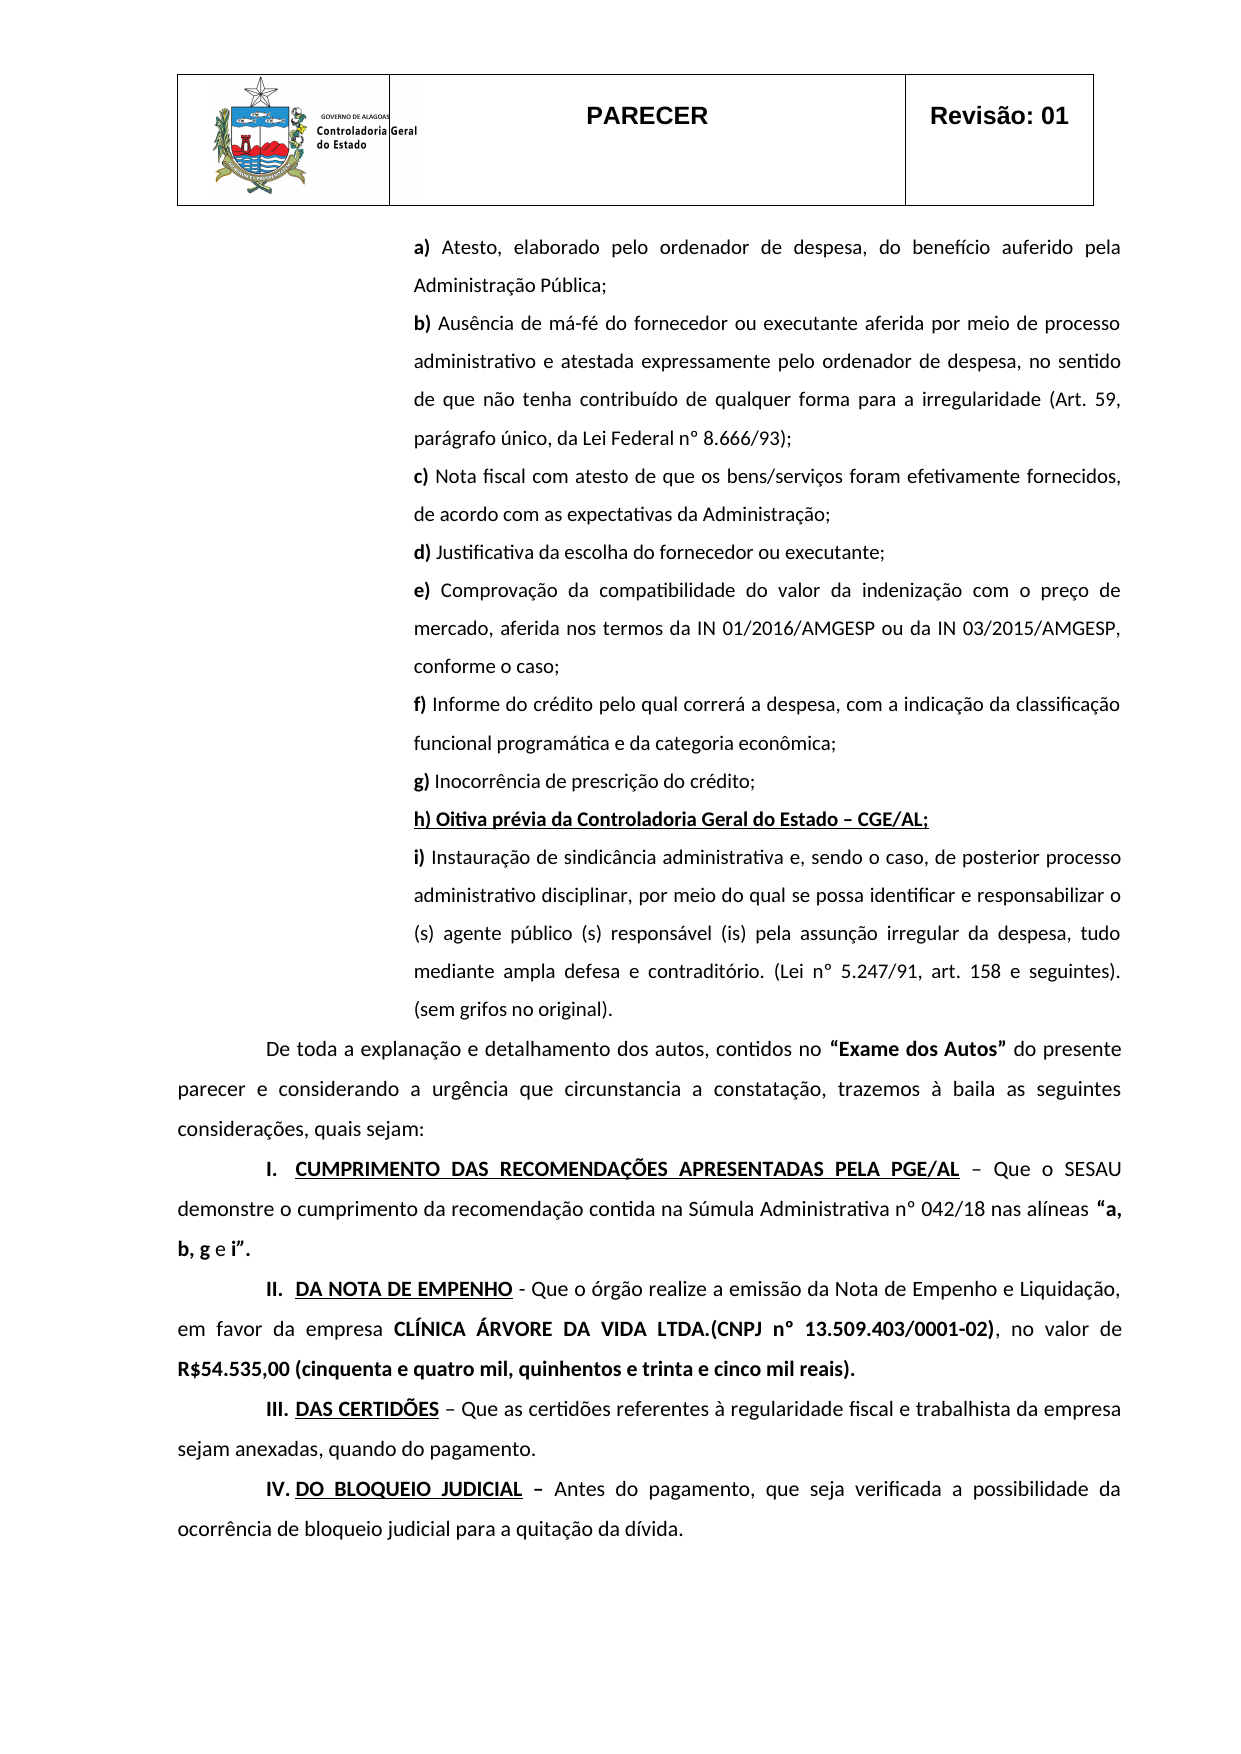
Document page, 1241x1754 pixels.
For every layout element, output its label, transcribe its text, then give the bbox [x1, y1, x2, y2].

text c) Nota fiscal com atesto de que os bens/serviços foram efetivamente fornecidos, de acordo com as expectativas da Administração; [413, 463, 1122, 526]
text b) Ausência de má-fé do fornecedor ou executante aferida por meio de processo administrativo e atestada expressamente pelo ordenador de despesa, no sentido de que não tenha contribuído de qualquer forma para a irregularidade (Art. 59, parágrafo único, da Lei Federal nº 8.666/93); [413, 310, 1122, 450]
text g) Inocorrência de prescrição do crédito; [413, 768, 1122, 793]
text De toda a explanação e detalhamento dos autos, contidos no “Exame dos Autos” do presente parecer e considerando a urgência que circunstancia a constatação, trazemos à baila as seguintes considerações, quais sejam: [177, 1035, 1122, 1141]
list CUMPRIMENTO DAS RECOMENDAÇÕES APRESENTADAS PELA PGE/AL – Que o SESAU demonstre o cumprimento da recomendação contida na Súmula Administrativa nº 042/18 nas alíneas “a, b, g e i”. [177, 1155, 1122, 1261]
list DA NOTA DE EMPENHO - Que o órgão realize a emissão da Nota de Empenho e Liquidação, em favor da empresa CLÍNICA ÁRVORE DA VIDA LTDA.(CNPJ nº 13.509.403/0001-02), no valor de R$54.535,00 (cinquenta e quatro mil, quinhentos e trinta e cinco mil reais). [177, 1275, 1122, 1381]
picture [390, 75, 423, 199]
picture [206, 75, 389, 199]
text f) Informe do crédito pelo qual correrá a despesa, com a indicação da classificação funcional programática e da categoria econômica; [413, 692, 1122, 755]
text d) Justificativa da escolha do fornecedor ou executante; [413, 539, 1122, 564]
text a) Atesto, elaborado pelo ordenador de despesa, do benefício auferido pela Administração Pública; [413, 234, 1122, 298]
text i) Instauração de sindicância administrativa e, sendo o caso, de posterior processo administrativo disciplinar, por meio do qual se possa identificar e responsabilizar o (s) agente público (s) responsável (is) pela assunção irregular da despesa, tudo mediante ampla defesa e contraditório. (Lei nº 5.247/91, art. 158 e seguintes). (sem grifos no original). [413, 844, 1122, 1022]
text e) Comprovação da compatibilidade do valor da indenização com o preço de mercado, aferida nos termos da IN 01/2016/AMGESP ou da IN 03/2015/AMGESP, conforme o caso; [413, 577, 1122, 679]
list DAS CERTIDÕES – Que as certidões referentes à regularidade fiscal e trabalhista da empresa sejam anexadas, quando do pagamento. [177, 1395, 1122, 1461]
text h) Oitiva prévia da Controladoria Geral do Estado – CGE/AL; [413, 806, 1122, 831]
list DO BLOQUEIO JUDICIAL – Antes do pagamento, que seja verificada a possibilidade da ocorrência de bloqueio judicial para a quitação da dívida. [177, 1475, 1122, 1541]
